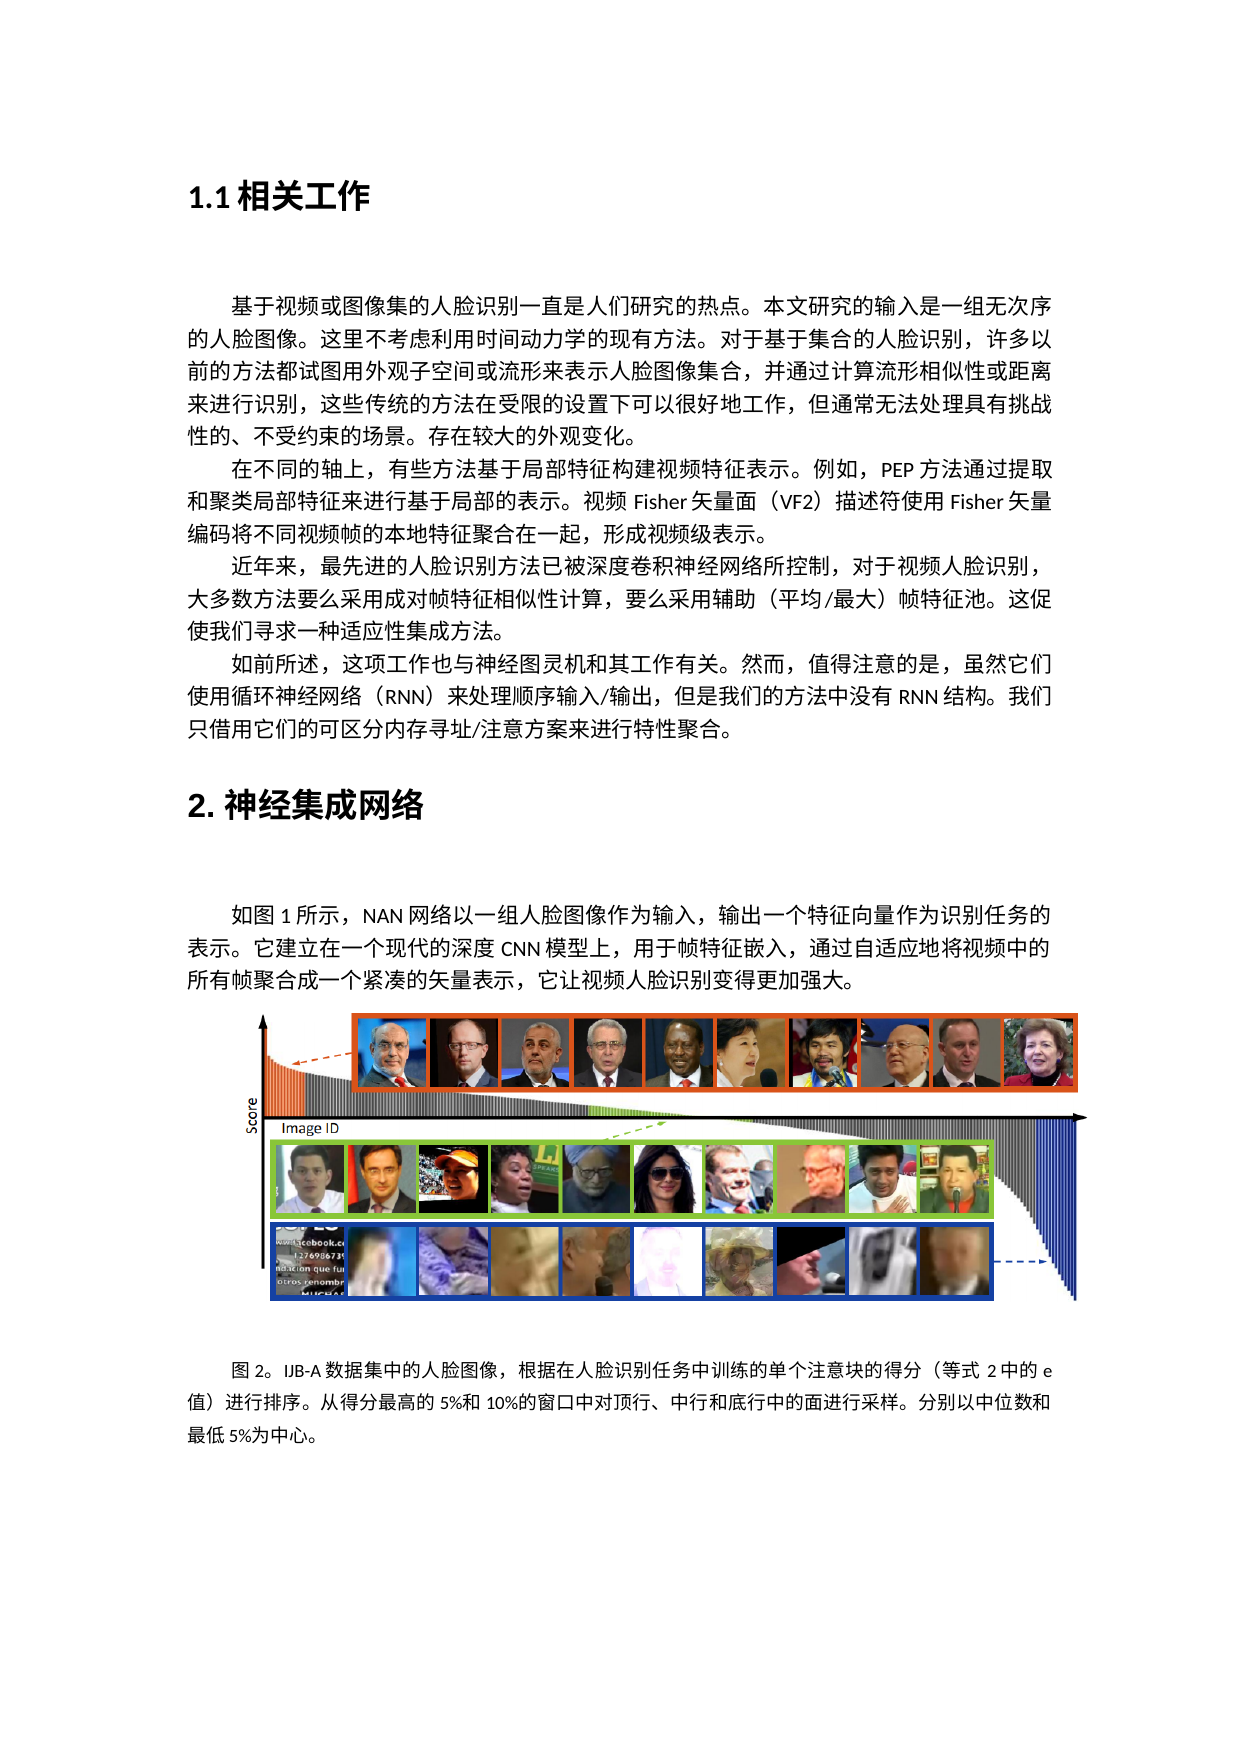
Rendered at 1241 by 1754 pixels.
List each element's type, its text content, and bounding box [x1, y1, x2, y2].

text 如前所述，这项工作也与神经图灵机和其工作有关。然而，值得注意的是，虽然它们使用循环神经网络（RNN）来处理顺序输入/输出，但是我们的方法中没有RNN结构。我们只借用它们的可区分内存寻址/注意方案来进行特性聚合。 [187, 646, 1053, 744]
subtitle 神经集成网络 [187, 771, 1053, 836]
text 图2。IJB-A数据集中的人脸图像，根据在人脸识别任务中训练的单个注意块的得分（等式2中的e值）进行排序。从得分最高的5%和10%的窗口中对顶行、中行和底行中的面进行采样。分别以中位数和最低5%为中心。 [187, 1353, 1053, 1450]
text 近年来，最先进的人脸识别方法已被深度卷积神经网络所控制，对于视频人脸识别，大多数方法要么采用成对帧特征相似性计算，要么采用辅助（平均/最大）帧特征池。这促使我们寻求一种适应性集成方法。 [187, 549, 1053, 646]
text 基于视频或图像集的人脸识别一直是人们研究的热点。本文研究的输入是一组无次序的人脸图像。这里不考虑利用时间动力学的现有方法。对于基于集合的人脸识别，许多以前的方法都试图用外观子空间或流形来表示人脸图像集合，并通过计算流形相似性或距离来进行识别，这些传统的方法在受限的设置下可以很好地工作，但通常无法处理具有挑战性的、不受约束的场景。存在较大的外观变化。 [187, 289, 1053, 451]
text 如图1所示，NAN网络以一组人脸图像作为输入，输出一个特征向量作为识别任务的表示。它建立在一个现代的深度CNN模型上，用于帧特征嵌入，通过自适应地将视频中的所有帧聚合成一个紧凑的矢量表示，它让视频人脸识别变得更加强大。 [187, 898, 1053, 995]
subtitle 相关工作 [187, 162, 1053, 227]
text 在不同的轴上，有些方法基于局部特征构建视频特征表示。例如，PEP方法通过提取和聚类局部特征来进行基于局部的表示。视频Fisher矢量面（VF2）描述符使用Fisher矢量编码将不同视频帧的本地特征聚合在一起，形成视频级表示。 [187, 451, 1053, 549]
picture [231, 995, 1097, 1307]
